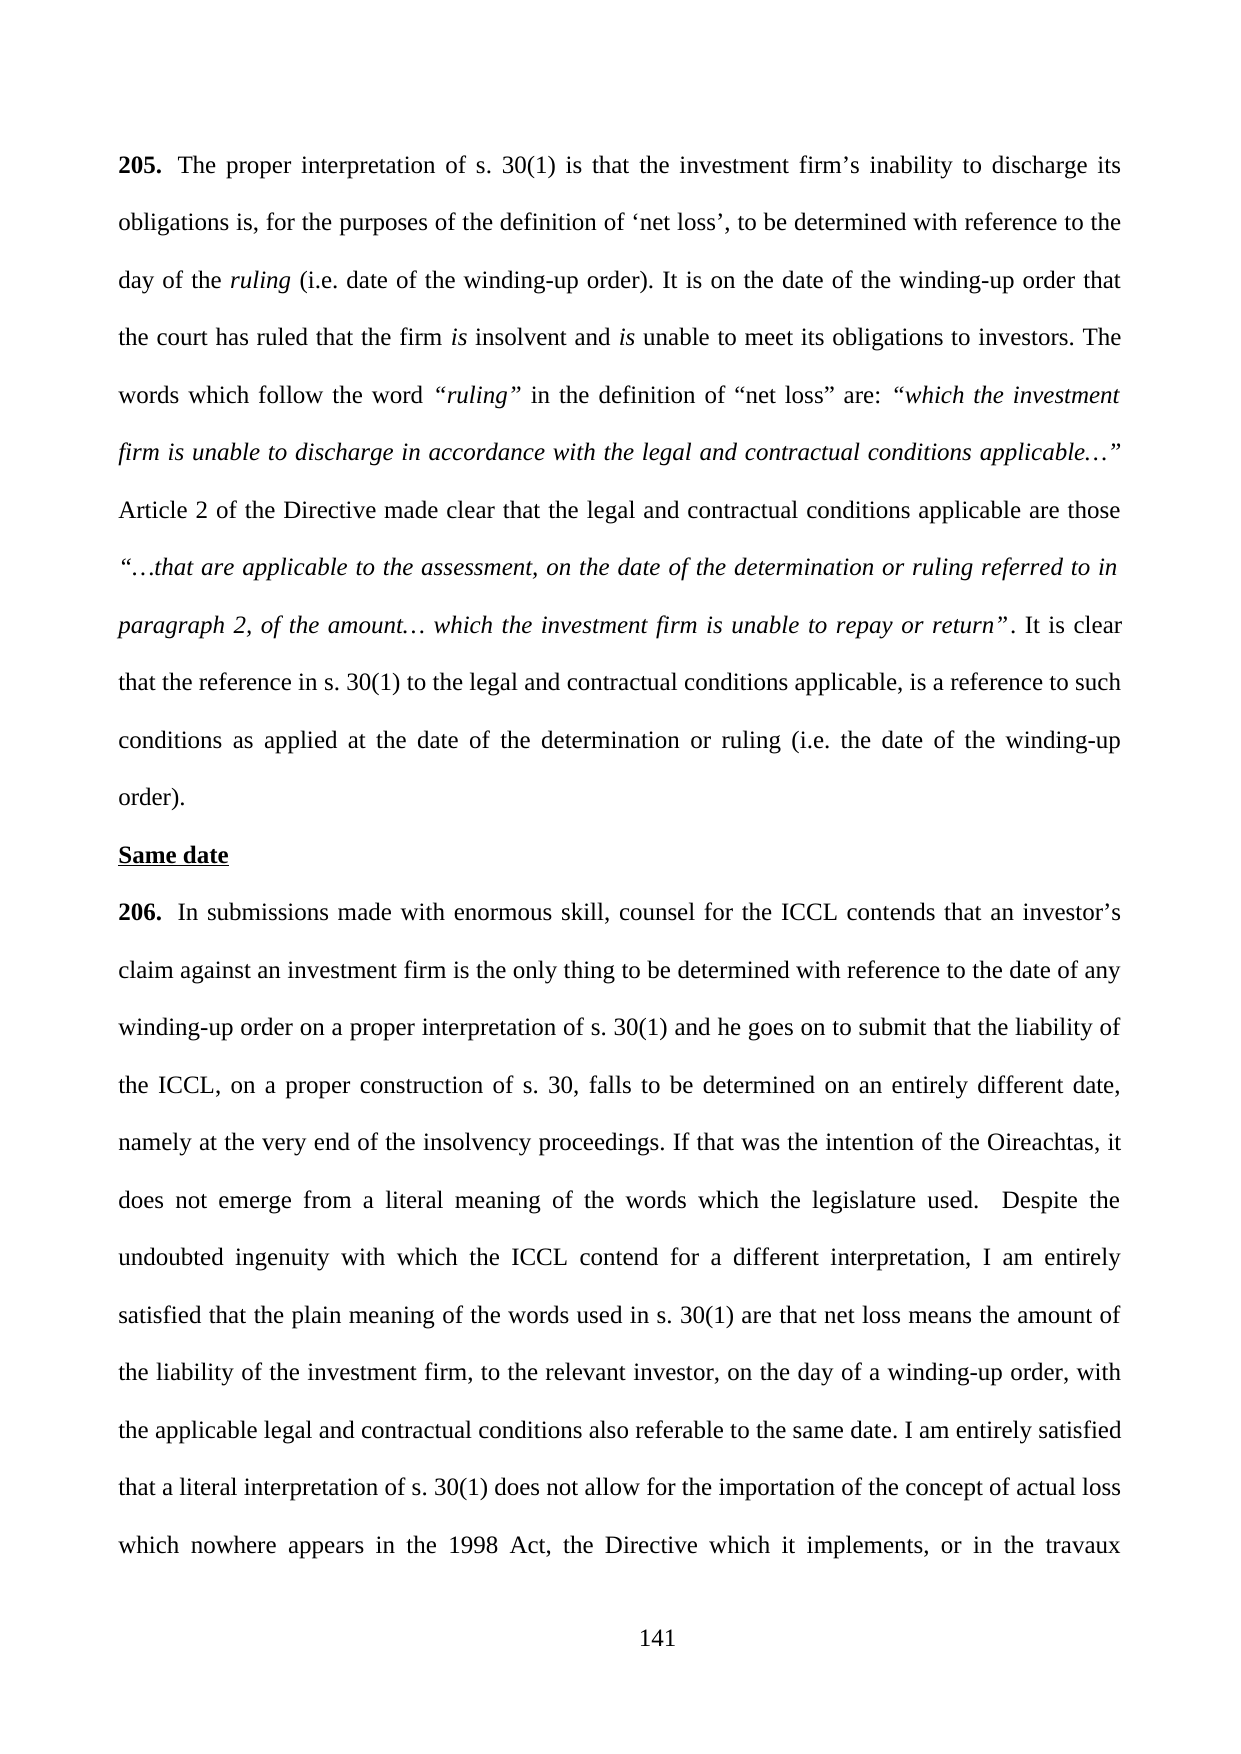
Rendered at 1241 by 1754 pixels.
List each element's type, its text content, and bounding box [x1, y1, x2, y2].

text Same date [118, 840, 1122, 869]
list The proper interpretation of s. 30(1) is that the investment firm’s inability to discharge its obligations is, for the purposes of the definition of ‘net loss’, to be determined with reference to the day of the ruling (i.e. date of the winding-up order). It is on the date of the winding-up order that the court has ruled that the firm is insolvent and is unable to meet its obligations to investors. The words which follow the word “ruling” in the definition of “net loss” are: “which the investment firm is unable to discharge in accordance with the legal and contractual conditions applicable…” Article 2 of the Directive made clear that the legal and contractual conditions applicable are those “…that are applicable to the assessment, on the date of the determination or ruling referred to in paragraph 2, of the amount… which the investment firm is unable to repay or return”. It is clear that the reference in s. 30(1) to the legal and contractual conditions applicable, is a reference to such conditions as applied at the date of the determination or ruling (i.e. the date of the winding-up order). [118, 150, 1122, 811]
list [118, 897, 1122, 1559]
